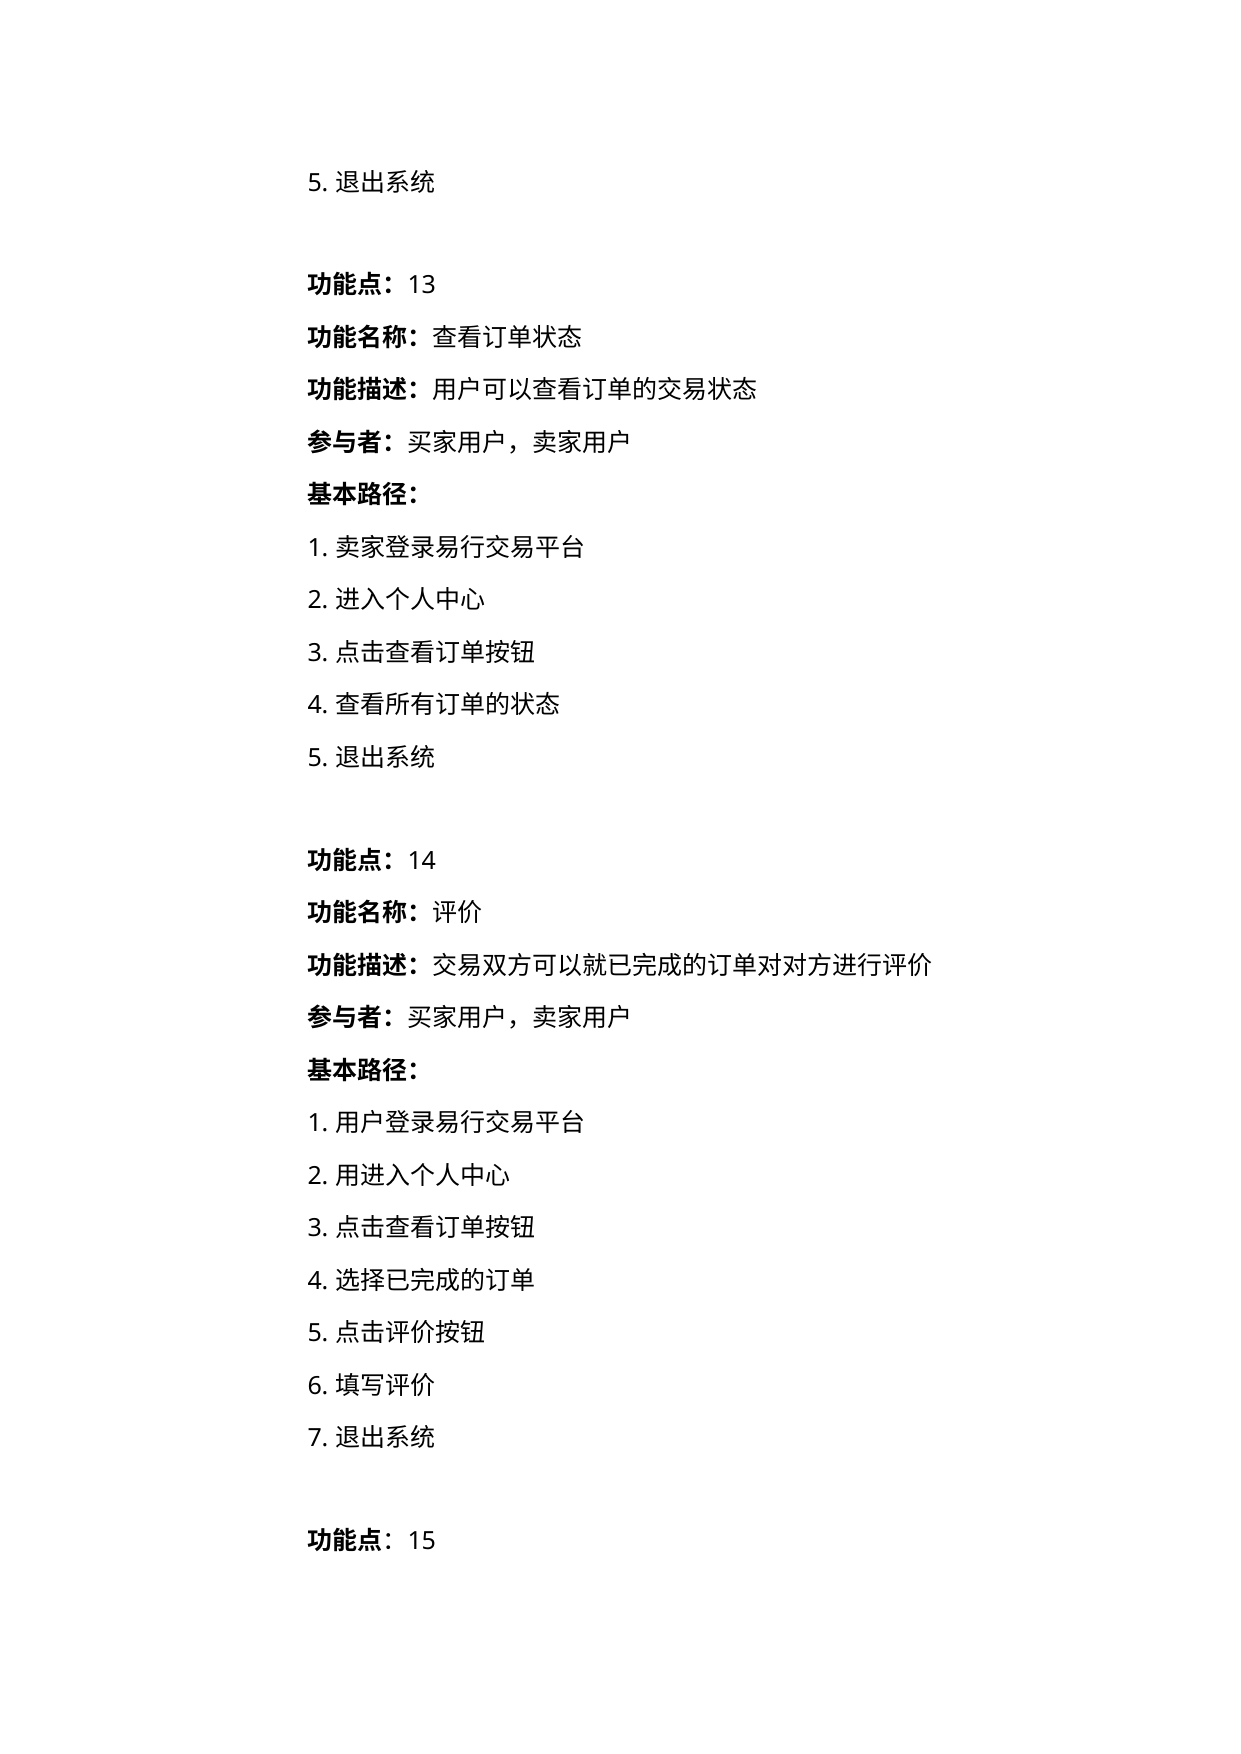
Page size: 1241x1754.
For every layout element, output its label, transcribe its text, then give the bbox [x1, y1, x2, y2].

text 功能点：13 [307, 265, 1053, 301]
text 5. 退出系统 [307, 162, 1053, 198]
text 7. 退出系统 [307, 1418, 1053, 1454]
text 基本路径： [307, 1050, 1053, 1086]
text 6. 填写评价 [307, 1365, 1053, 1401]
text 1. 卖家登录易行交易平台 [307, 527, 1053, 563]
text 5. 点击评价按钮 [307, 1313, 1053, 1349]
text 功能点：14 [307, 840, 1053, 876]
text 4. 查看所有订单的状态 [307, 685, 1053, 721]
text 功能描述：用户可以查看订单的交易状态 [307, 370, 1053, 406]
text 参与者：买家用户，卖家用户 [307, 422, 1053, 458]
text 4. 选择已完成的订单 [307, 1260, 1053, 1296]
text 功能描述：交易双方可以就已完成的订单对对方进行评价 [307, 945, 1053, 981]
text 功能名称：查看订单状态 [307, 317, 1053, 353]
text 1. 用户登录易行交易平台 [307, 1103, 1053, 1139]
text 基本路径： [307, 475, 1053, 511]
text 功能名称：评价 [307, 893, 1053, 929]
text 功能点：15 [307, 1520, 1053, 1557]
text 2. 进入个人中心 [307, 580, 1053, 616]
text 3. 点击查看订单按钮 [307, 632, 1053, 668]
text 参与者：买家用户，卖家用户 [307, 998, 1053, 1034]
text 3. 点击查看订单按钮 [307, 1208, 1053, 1244]
text 2. 用进入个人中心 [307, 1155, 1053, 1191]
text 5. 退出系统 [307, 737, 1053, 773]
